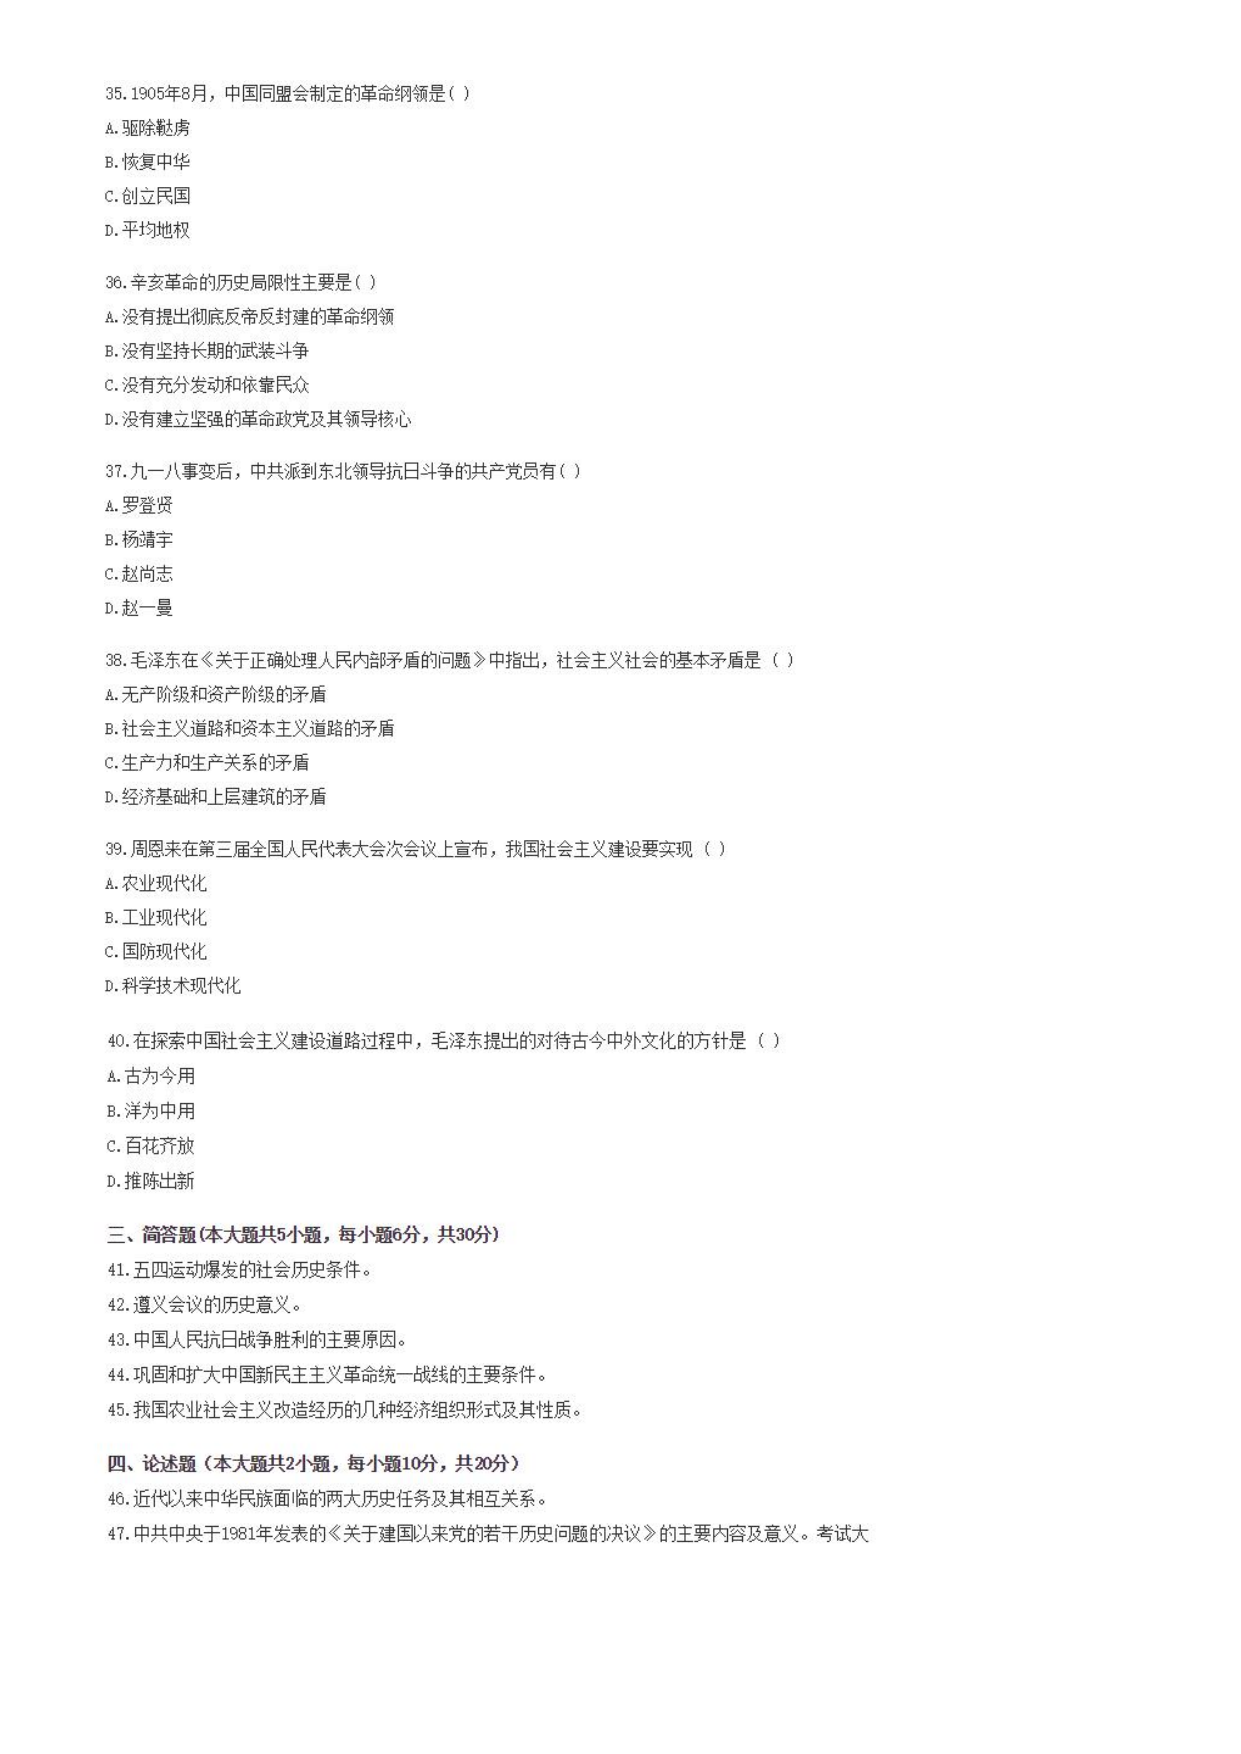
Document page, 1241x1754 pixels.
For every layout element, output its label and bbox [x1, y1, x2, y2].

picture [75, 80, 892, 1006]
picture [75, 1023, 915, 1551]
